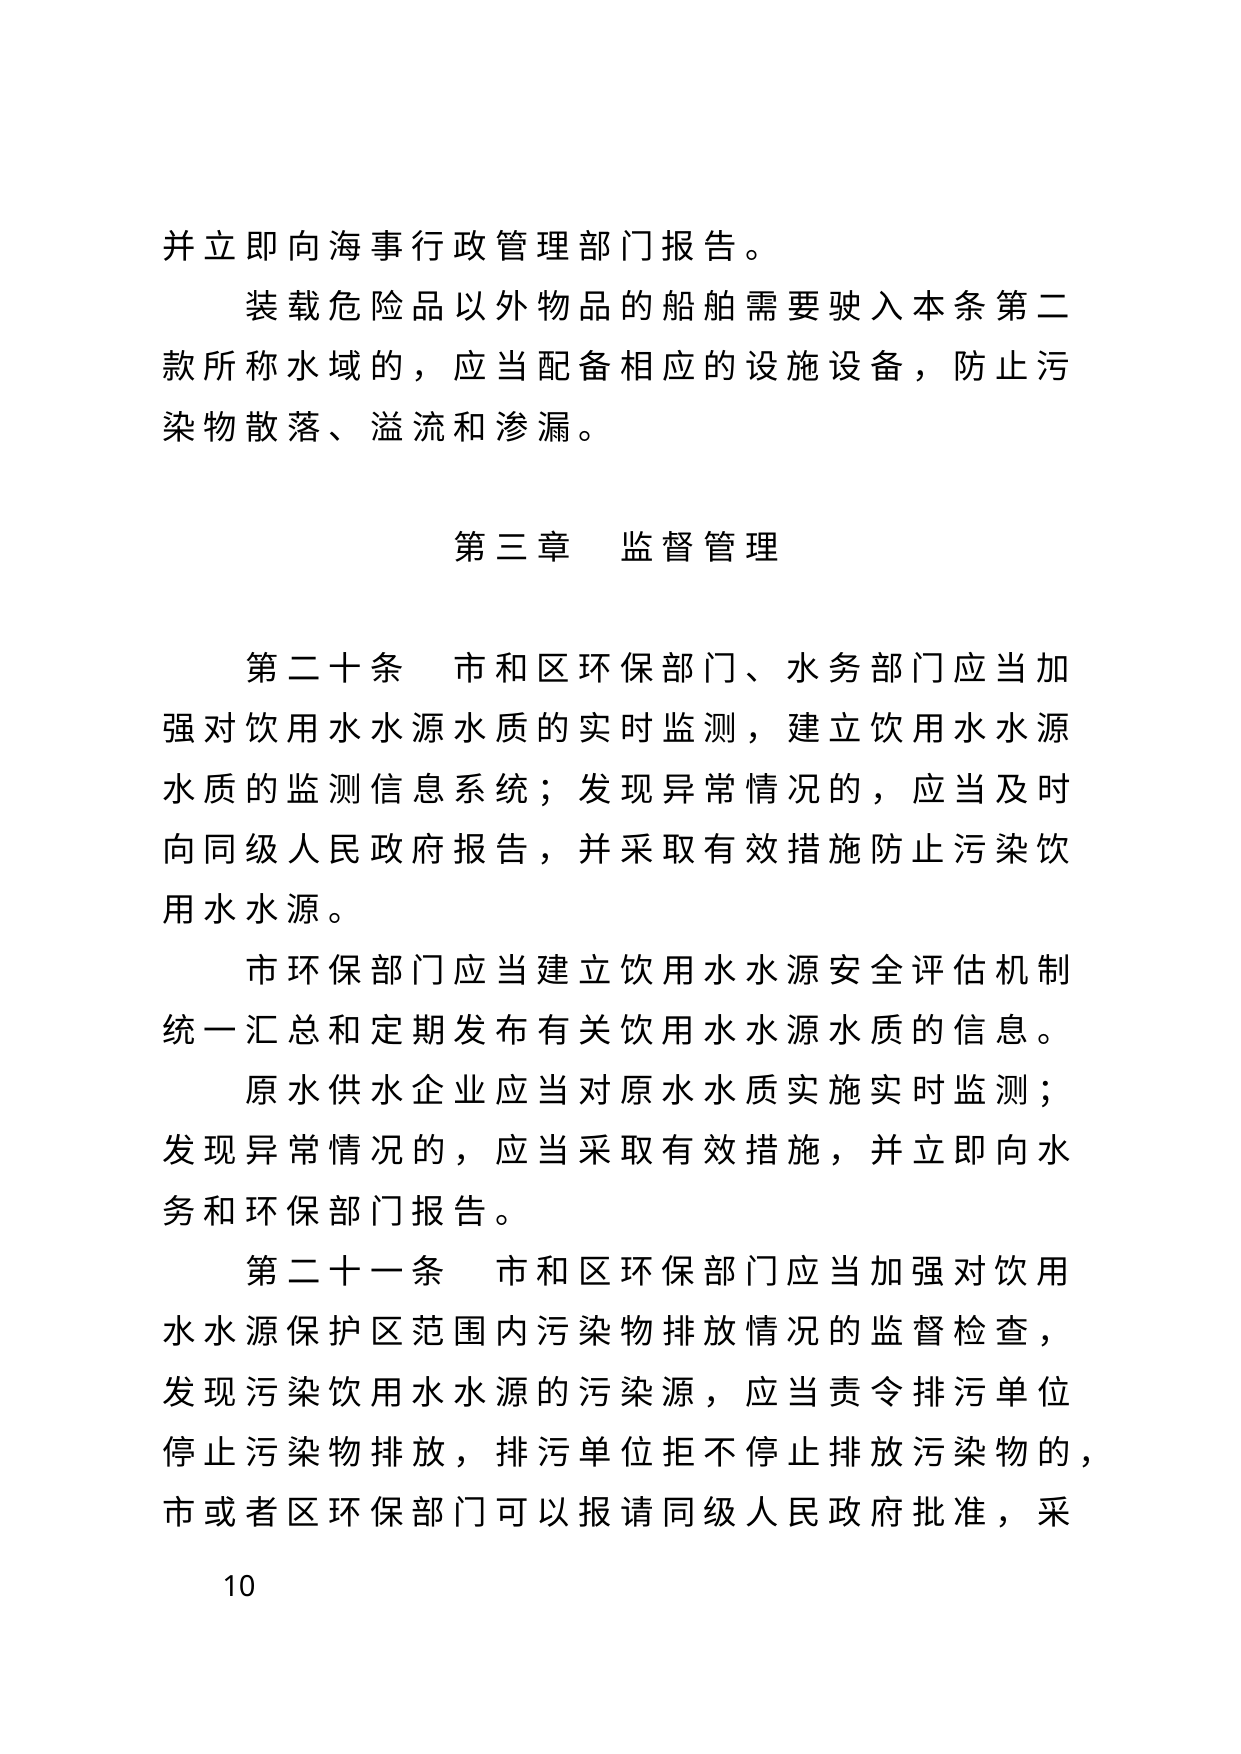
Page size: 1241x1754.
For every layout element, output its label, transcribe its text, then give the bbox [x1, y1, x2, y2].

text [162, 1239, 1078, 1540]
text 第三章 监督管理 [162, 515, 1078, 575]
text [162, 213, 1078, 274]
text 市环保部门应当建立饮用水水源安全评估机制，统一汇总和定期发布有关饮用水水源水质的信息。 [162, 937, 1078, 1058]
text 第二十条 市和区环保部门、水务部门应当加强对饮用水水源水质的实时监测，建立饮用水水源水质的监测信息系统；发现异常情况的，应当及时向同级人民政府报告，并采取有效措施防止污染饮用水水源。 [162, 636, 1078, 937]
text 装载危险品以外物品的船舶需要驶入本条第二款所称水域的，应当配备相应的设施设备，防止污染物散落、溢流和渗漏。 [162, 274, 1078, 455]
text 原水供水企业应当对原水水质实施实时监测；发现异常情况的，应当采取有效措施，并立即向水务和环保部门报告。 [162, 1058, 1078, 1239]
